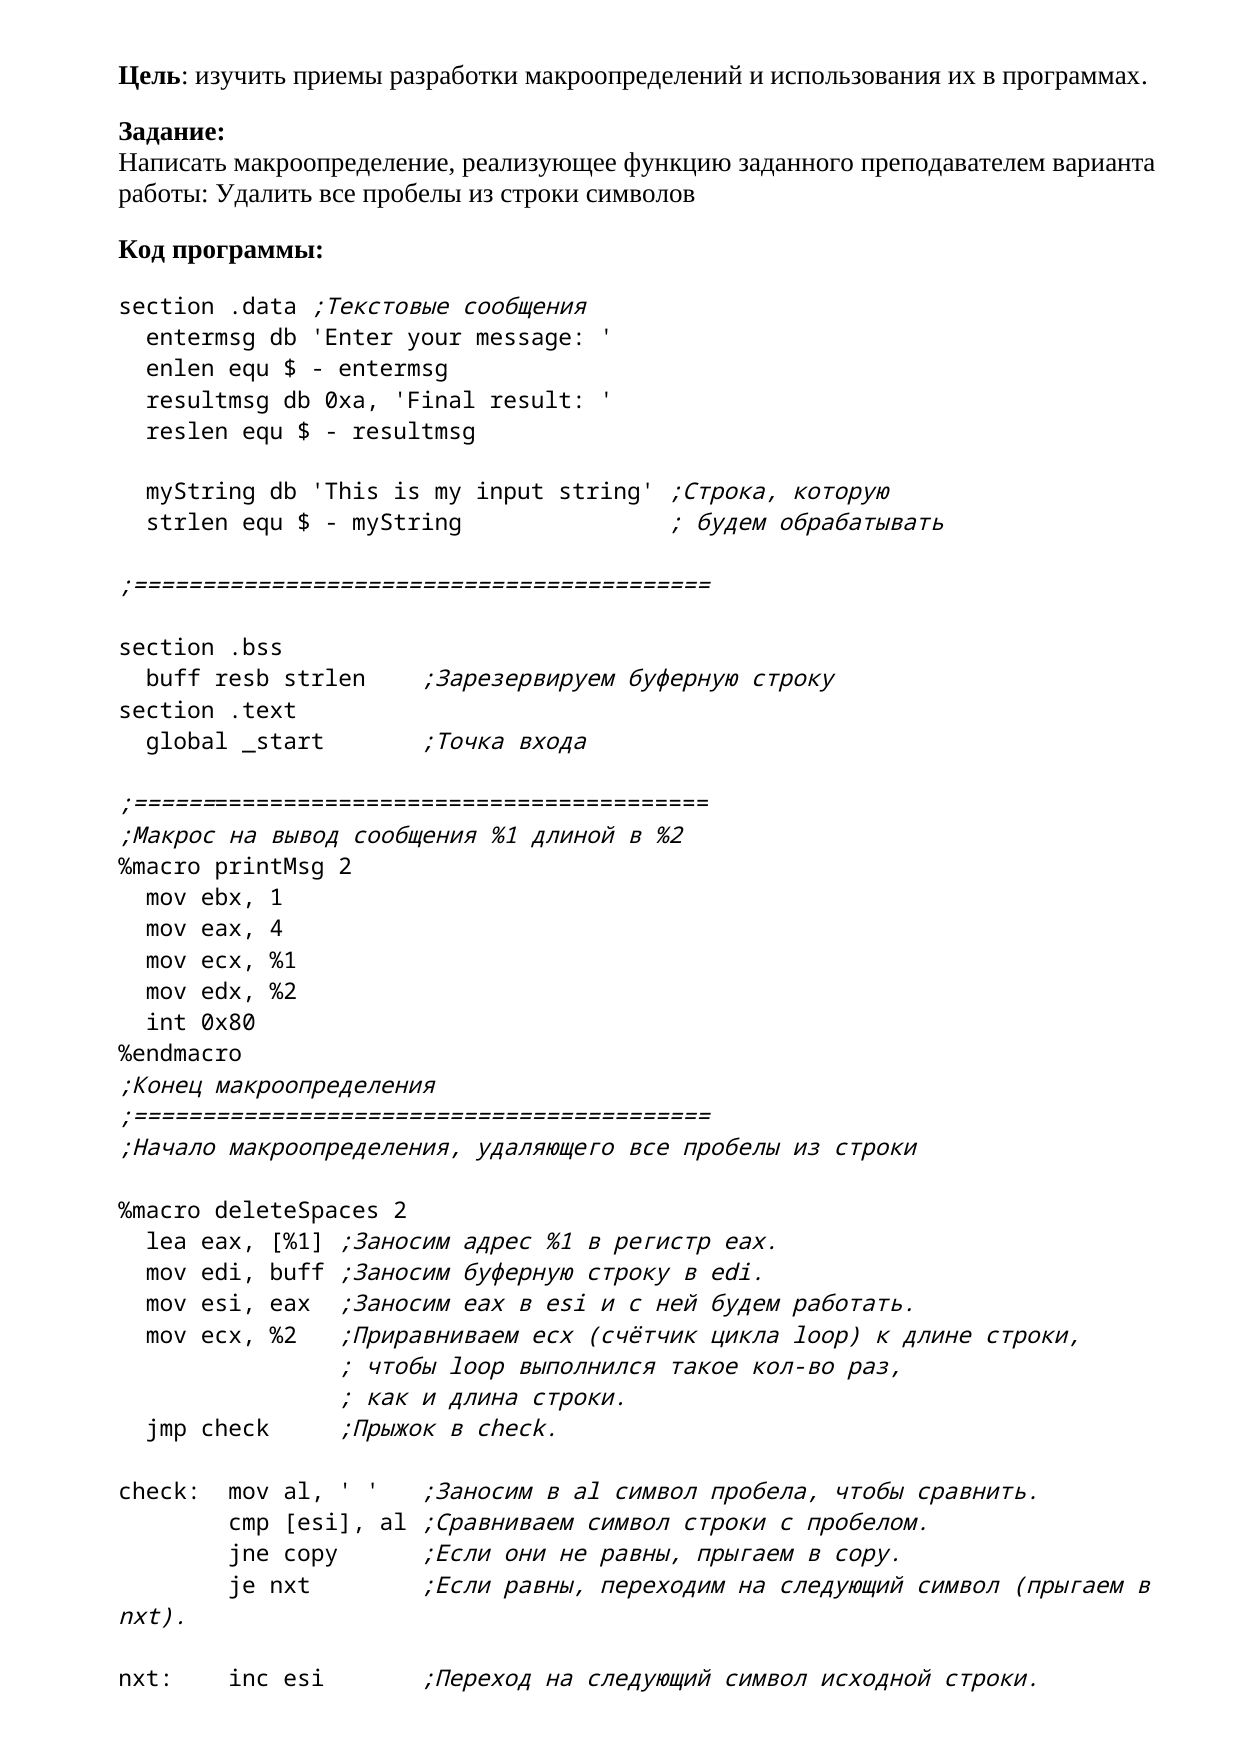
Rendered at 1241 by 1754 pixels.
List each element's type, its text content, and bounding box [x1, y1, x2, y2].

text jne copy ;Если они не равны, прыгаем в copy. [118, 1537, 1181, 1568]
text Код программы: [118, 234, 1181, 265]
text ;========================================== [118, 787, 1181, 818]
text check: mov al, ' ' ;Заносим в al символ пробела, чтобы сравнить. [118, 1475, 1181, 1506]
text ; как и длина строки. [118, 1381, 1181, 1412]
text %macro printMsg 2 [118, 850, 1181, 881]
text ; чтобы loop выполнился такое кол-во раз, [118, 1350, 1181, 1381]
text section .text [118, 693, 1181, 725]
text mov edx, %2 [118, 975, 1181, 1006]
text %endmacro [118, 1037, 1181, 1068]
text strlen equ $ - myString ; будем обрабатывать [118, 506, 1181, 537]
text работы: Удалить все пробелы из строки символов [118, 177, 1181, 209]
text entermsg db 'Enter your message: ' [118, 321, 1181, 352]
text mov ecx, %2 ;Приравниваем ecx (счётчик цикла loop) к длине строки, [118, 1318, 1181, 1350]
text nxt: inc esi ;Переход на следующий символ исходной строки. [118, 1662, 1181, 1693]
text ;Макрос на вывод сообщения %1 длиной в %2 [118, 818, 1181, 850]
text Написать макроопределение, реализующее функцию заданного преподавателем варианта [118, 146, 1181, 177]
text int 0x80 [118, 1006, 1181, 1037]
text myString db 'This is my input string' ;Строка, которую [118, 475, 1181, 506]
text global _start ;Точка входа [118, 725, 1181, 756]
text ;Начало макроопределения, удаляющего все пробелы из строки [118, 1131, 1181, 1162]
text ;========================================== [118, 568, 1181, 600]
text resultmsg db 0xa, 'Final result: ' [118, 383, 1181, 415]
text cmp [esi], al ;Сравниваем символ строки с пробелом. [118, 1506, 1181, 1537]
text Цель: изучить приемы разработки макроопределений и использования их в программах. [118, 59, 1181, 90]
text mov edi, buff ;Заносим буферную строку в edi. [118, 1256, 1181, 1287]
text ;========================================== [118, 1100, 1181, 1131]
text lea eax, [%1] ;Заносим адрес %1 в регистр eax. [118, 1225, 1181, 1256]
text jmp check ;Прыжок в check. [118, 1412, 1181, 1443]
text ;Конец макроопределения [118, 1068, 1181, 1100]
text reslen equ $ - resultmsg [118, 415, 1181, 446]
text mov ecx, %1 [118, 943, 1181, 975]
text je nxt ;Если равны, переходим на следующий символ (прыгаем в nxt). [118, 1568, 1181, 1631]
text mov ebx, 1 [118, 881, 1181, 912]
text enlen equ $ - entermsg [118, 352, 1181, 383]
text section .data ;Текстовые сообщения [118, 290, 1181, 321]
text mov esi, eax ;Заносим eax в esi и с ней будем работать. [118, 1287, 1181, 1318]
text Задание: [118, 115, 1181, 146]
text mov eax, 4 [118, 912, 1181, 943]
text buff resb strlen ;Зарезервируем буферную строку [118, 662, 1181, 693]
text section .bss [118, 631, 1181, 662]
text %macro deleteSpaces 2 [118, 1193, 1181, 1225]
